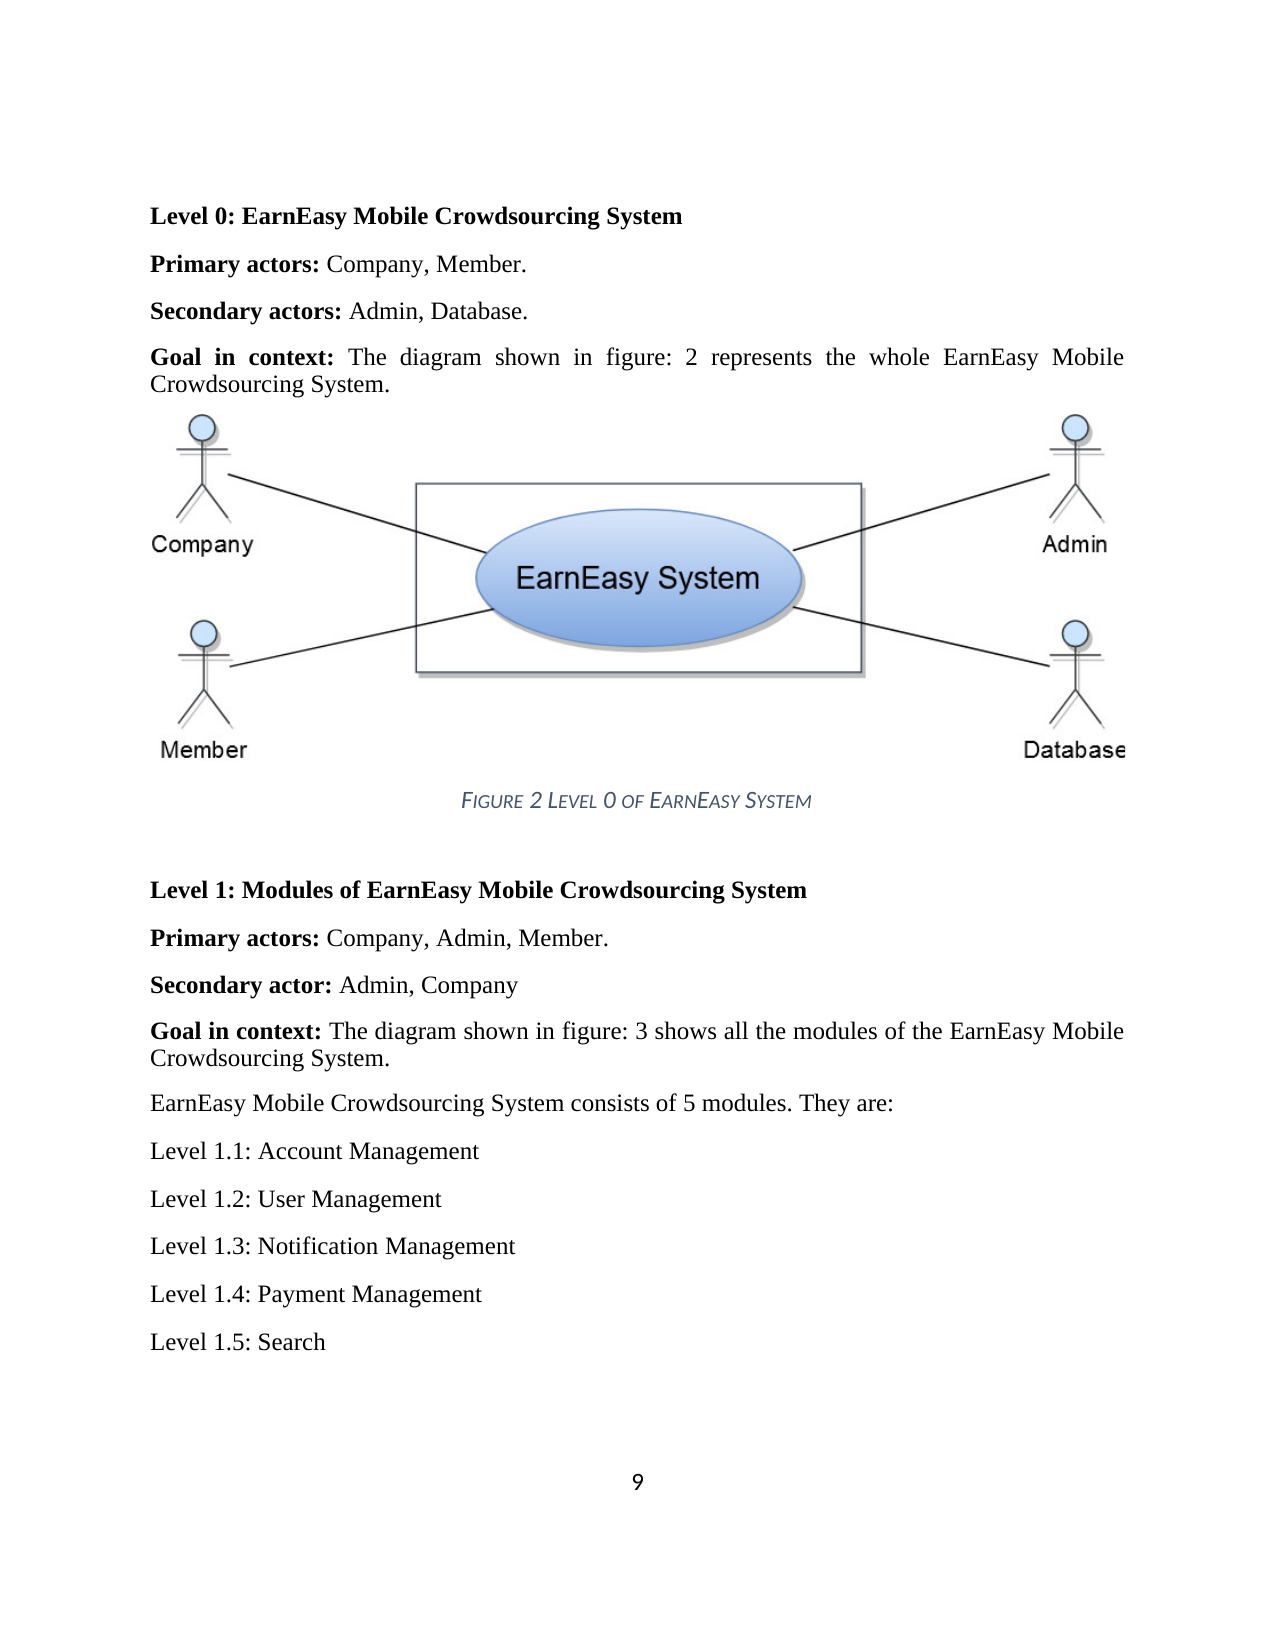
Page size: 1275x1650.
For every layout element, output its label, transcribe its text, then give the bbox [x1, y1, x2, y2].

text Level 1.4: Payment Management [150, 1279, 1125, 1308]
text Primary actors: Company, Admin, Member. [150, 923, 1125, 952]
text Level 0: EarnEasy Mobile Crowdsourcing System [150, 201, 1125, 230]
text Figure 2 Level 0 of EarnEasy System [150, 784, 1125, 815]
text Secondary actors: Admin, Database. [150, 296, 1125, 325]
text Level 1: Modules of EarnEasy Mobile Crowdsourcing System [150, 875, 1125, 904]
text Goal in context: The diagram shown in figure: 3 shows all the modules of the EarnEasy Mobile Crowdsourcing System. [150, 1018, 1125, 1072]
text Level 1.2: User Management [150, 1184, 1125, 1212]
picture [150, 414, 1125, 766]
text Secondary actor: Admin, Company [150, 971, 1125, 999]
text Level 1.1: Account Management [150, 1136, 1125, 1165]
text Primary actors: Company, Member. [150, 249, 1125, 277]
text EarnEasy Mobile Crowdsourcing System consists of 5 modules. They are: [150, 1088, 1125, 1117]
text Level 1.3: Notification Management [150, 1231, 1125, 1260]
text Goal in context: The diagram shown in figure: 2 represents the whole EarnEasy Mobile Crowdsourcing System. [150, 344, 1125, 397]
text Level 1.5: Search [150, 1327, 1125, 1356]
